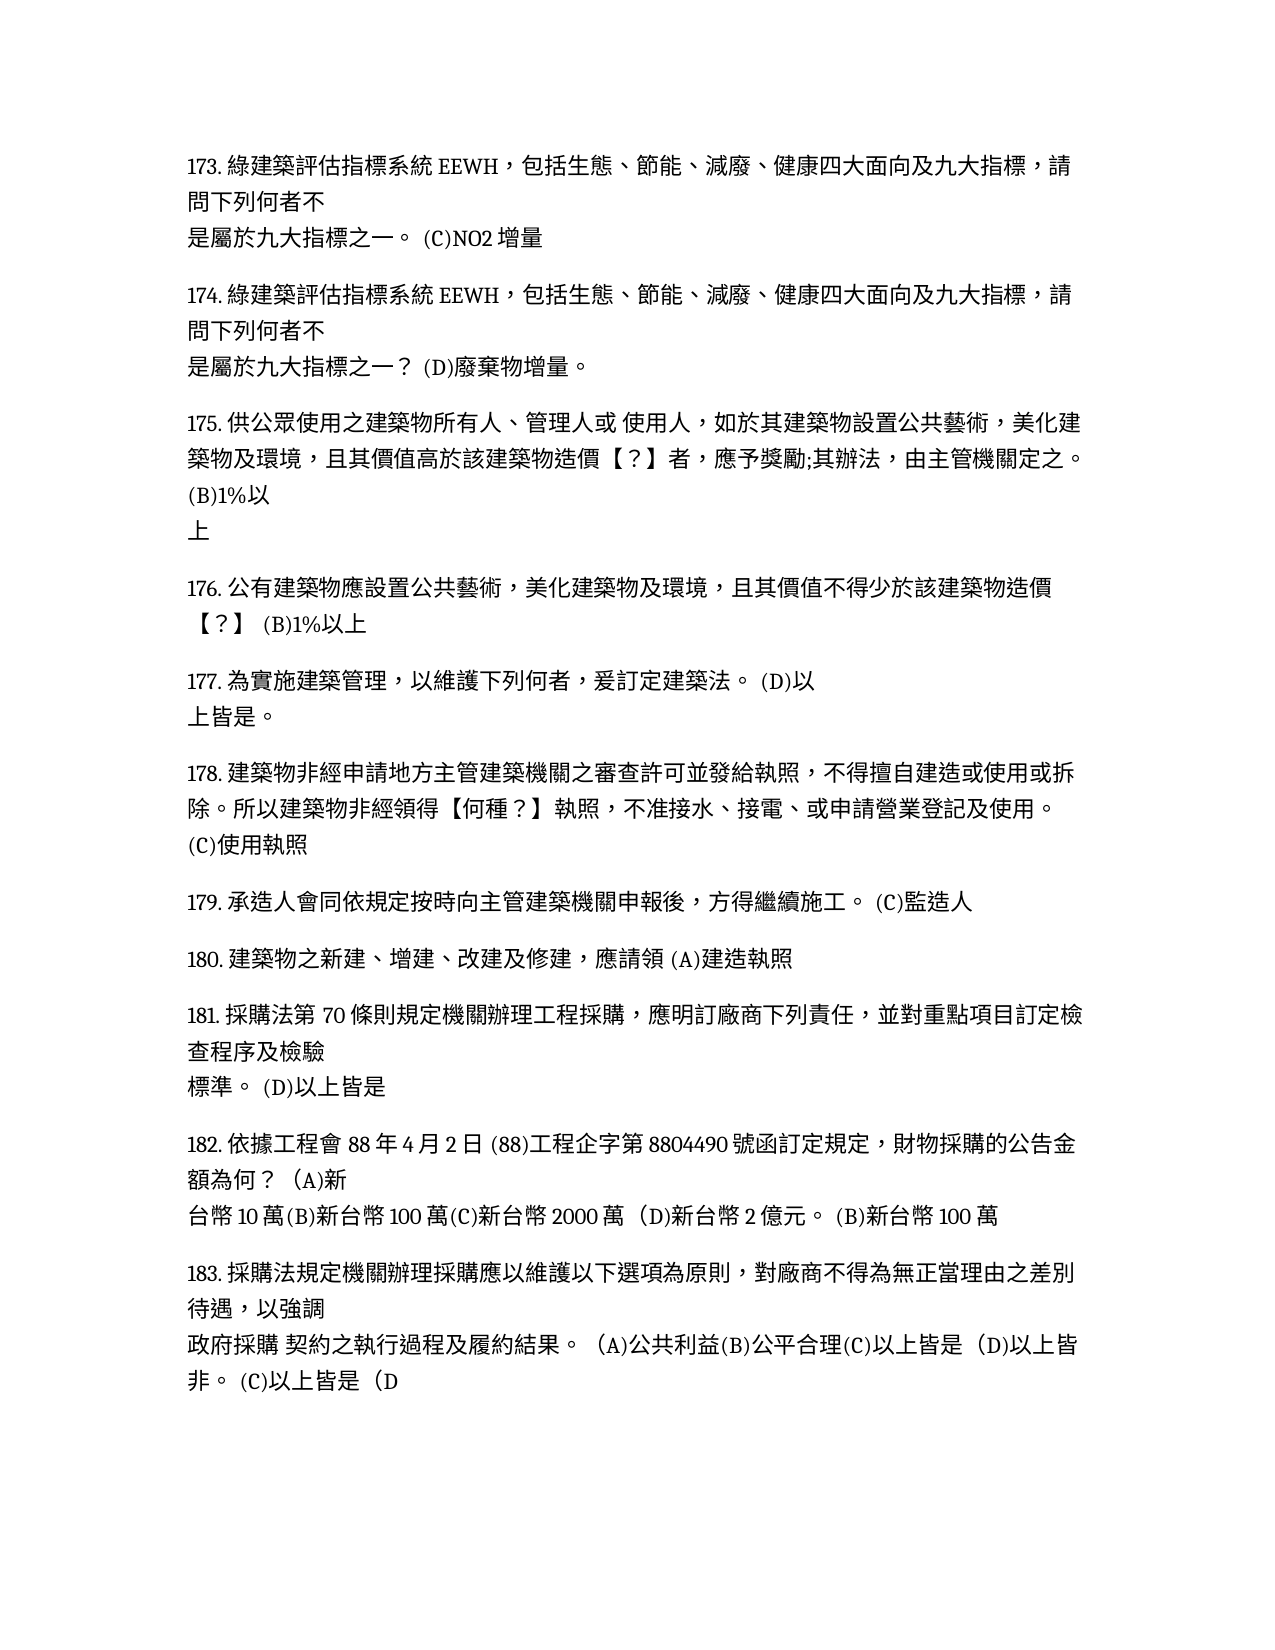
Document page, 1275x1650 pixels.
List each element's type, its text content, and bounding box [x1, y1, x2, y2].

text 181. 採購法第 70 條則規定機關辦理工程採購，應明訂廠商下列責任，並對重點項目訂定檢查程序及檢驗 標準。 (D)以上皆是 [187, 999, 1087, 1103]
text 176. 公有建築物應設置公共藝術，美化建築物及環境，且其價值不得少於該建築物造價【？】 (B)1%以上 [187, 572, 1087, 639]
text 178. 建築物非經申請地方主管建築機關之審查許可並發給執照，不得擅自建造或使用或拆除。所以建築物非經領得【何種？】執照，不准接水、接電、或申請營業登記及使用。 (C)使用執照 [187, 757, 1087, 860]
text 182. 依據工程會 88年4月2日 (88)工程企字第8804490號函訂定規定，財物採購的公告金額為何？（A)新 台幣10萬(B)新台幣100萬(C)新台幣2000萬（D)新台幣2億元。 (B)新台幣100萬 [187, 1128, 1087, 1231]
text 179. 承造人會同依規定按時向主管建築機關申報後，方得繼續施工。 (C)監造人 [187, 886, 1087, 917]
text 173. 綠建築評估指標系統EEWH，包括生態、節能、減廢、健康四大面向及九大指標，請問下列何者不 是屬於九大指標之一。 (C)NO2 增量 [187, 150, 1087, 253]
text 183. 採購法規定機關辦理採購應以維護以下選項為原則，對廠商不得為無正當理由之差別待遇，以強調 政府採購 契約之執行過程及履約結果。（A)公共利益(B)公平合理(C)以上皆是（D)以上皆非。 (C)以上皆是（D [187, 1257, 1087, 1396]
text 175. 供公眾使用之建築物所有人、管理人或 使用人，如於其建築物設置公共藝術，美化建築物及環境，且其價值高於該建築物造價【？】者，應予獎勵;其辦法，由主管機關定之。 (B)1%以 上 [187, 407, 1087, 546]
text 180. 建築物之新建、增建、改建及修建，應請領 (A)建造執照 [187, 943, 1087, 974]
text 174. 綠建築評估指標系統EEWH，包括生態、節能、減廢、健康四大面向及九大指標，請問下列何者不 是屬於九大指標之一？ (D)廢棄物增量。 [187, 279, 1087, 382]
text 177. 為實施建築管理，以維護下列何者，爰訂定建築法。 (D)以 上皆是。 [187, 664, 1087, 732]
